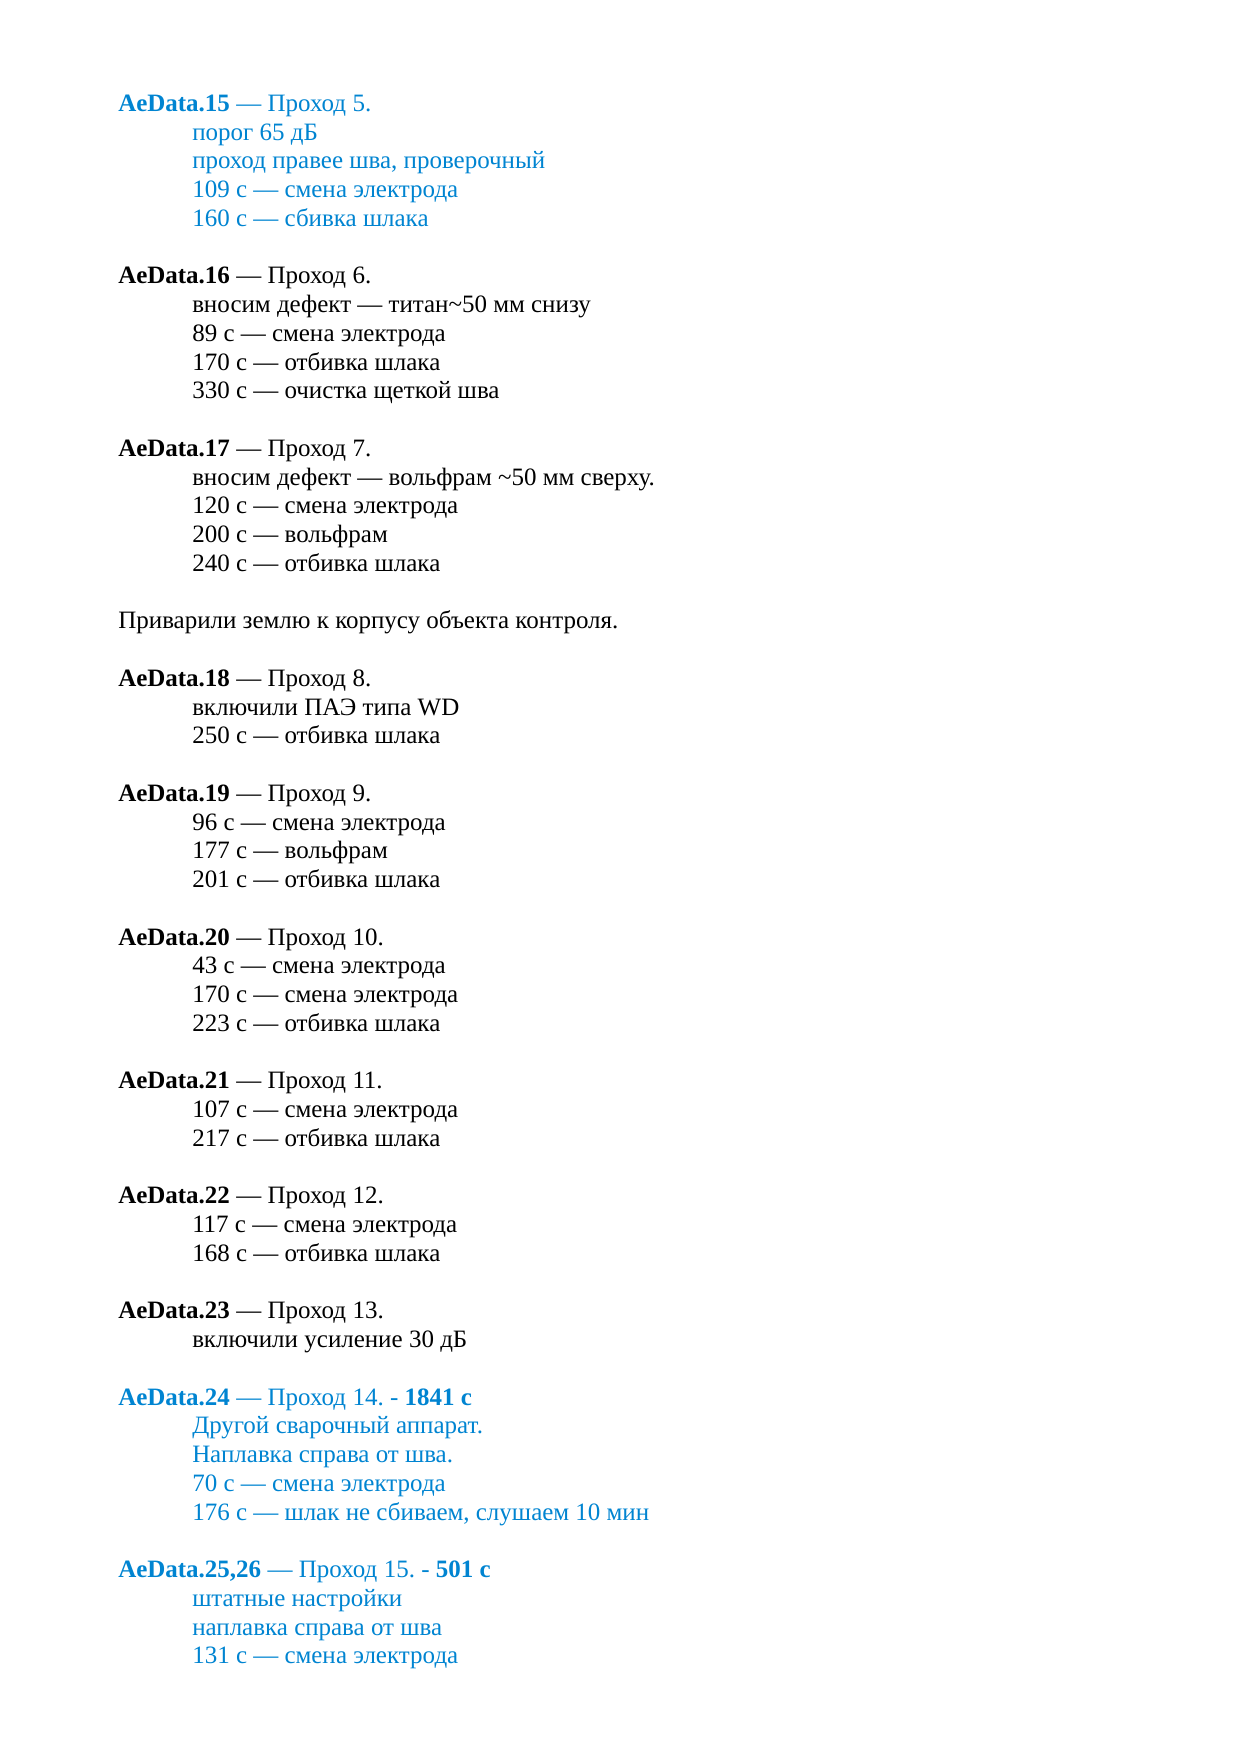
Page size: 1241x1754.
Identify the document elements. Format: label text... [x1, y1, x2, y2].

text 107 с — смена электрода [118, 1094, 1122, 1123]
text 170 с — отбивка шлака [118, 347, 1122, 375]
text Наплавка справа от шва. [118, 1439, 1122, 1468]
text 250 с — отбивка шлака [118, 720, 1122, 749]
text AeData.20 — Проход 10. [118, 922, 1122, 950]
text AeData.17 — Проход 7. [118, 433, 1122, 462]
text 223 с — отбивка шлака [118, 1008, 1122, 1037]
text вносим дефект — титан~50 мм снизу [118, 289, 1122, 318]
text 109 с — смена электрода [118, 174, 1122, 203]
text 170 с — смена электрода [118, 979, 1122, 1008]
text порог 65 дБ [118, 117, 1122, 145]
text 70 с — смена электрода [118, 1468, 1122, 1497]
text 117 с — смена электрода [118, 1209, 1122, 1238]
text 200 с — вольфрам [118, 519, 1122, 548]
text Другой сварочный аппарат. [118, 1410, 1122, 1439]
text AeData.21 — Проход 11. [118, 1065, 1122, 1094]
text 168 с — отбивка шлака [118, 1238, 1122, 1267]
text AeData.23 — Проход 13. [118, 1295, 1122, 1324]
text AeData.24 — Проход 14. - 1841 с [118, 1382, 1122, 1410]
text проход правее шва, проверочный [118, 145, 1122, 174]
text 43 с — смена электрода [118, 950, 1122, 979]
text 201 с — отбивка шлака [118, 864, 1122, 893]
text AeData.15 — Проход 5. [118, 88, 1122, 117]
text 131 с — смена электрода [118, 1640, 1122, 1669]
text 177 с — вольфрам [118, 835, 1122, 864]
text AeData.19 — Проход 9. [118, 778, 1122, 807]
text 217 с — отбивка шлака [118, 1123, 1122, 1152]
text 330 с — очистка щеткой шва [118, 375, 1122, 404]
text AeData.16 — Проход 6. [118, 260, 1122, 289]
text 176 с — шлак не сбиваем, слушаем 10 мин [118, 1497, 1122, 1525]
text включили ПАЭ типа WD [118, 692, 1122, 720]
text 120 с — смена электрода [118, 490, 1122, 519]
text штатные настройки [118, 1583, 1122, 1612]
text 240 с — отбивка шлака [118, 548, 1122, 577]
text 96 с — смена электрода [118, 807, 1122, 835]
text AeData.22 — Проход 12. [118, 1180, 1122, 1209]
text AeData.25,26 — Проход 15. - 501 с [118, 1554, 1122, 1583]
text Приварили землю к корпусу объекта контроля. [118, 605, 1122, 634]
text AeData.18 — Проход 8. [118, 663, 1122, 692]
text вносим дефект — вольфрам ~50 мм сверху. [118, 462, 1122, 490]
text 89 с — смена электрода [118, 318, 1122, 347]
text 160 с — сбивка шлака [118, 203, 1122, 232]
text наплавка справа от шва [118, 1612, 1122, 1640]
text включили усиление 30 дБ [118, 1324, 1122, 1353]
